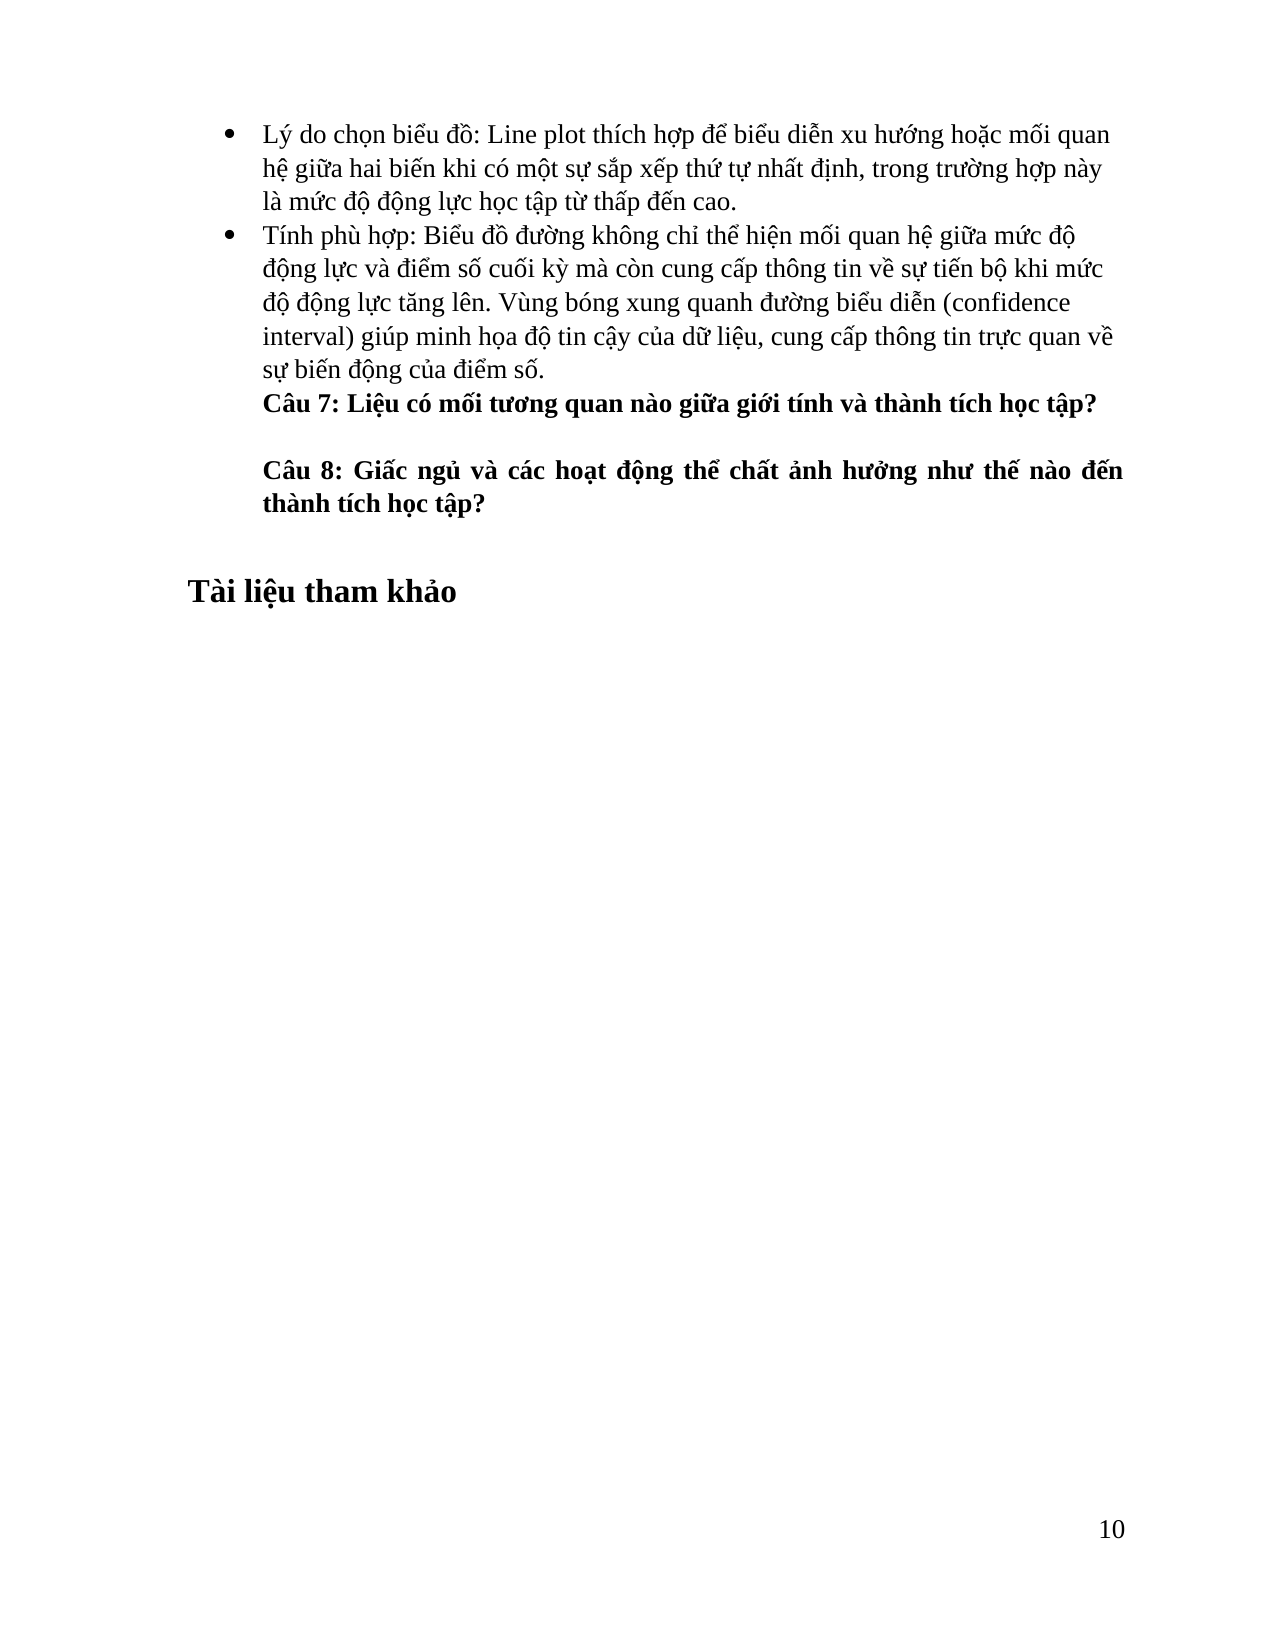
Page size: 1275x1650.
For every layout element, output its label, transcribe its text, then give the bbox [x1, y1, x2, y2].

list Câu 8: Giấc ngủ và các hoạt động thể chất ảnh hưởng như thế nào đến thành tích học tập? [262, 454, 1125, 518]
list Tài liệu tham khảo [187, 571, 1125, 609]
list Câu 7: Liệu có mối tương quan nào giữa giới tính và thành tích học tập? [262, 387, 1125, 418]
list Lý do chọn biểu đồ: Line plot thích hợp để biểu diễn xu hướng hoặc mối quan hệ giữa hai biến khi có một sự sắp xếp thứ tự nhất định, trong trường hợp này là mức độ động lực học tập từ thấp đến cao. [225, 118, 1125, 217]
list Tính phù hợp: Biểu đồ đường không chỉ thể hiện mối quan hệ giữa mức độ động lực và điểm số cuối kỳ mà còn cung cấp thông tin về sự tiến bộ khi mức độ động lực tăng lên. Vùng bóng xung quanh đường biểu diễn (confidence interval) giúp minh họa độ tin cậy của dữ liệu, cung cấp thông tin trực quan về sự biến động của điểm số. [225, 219, 1125, 384]
